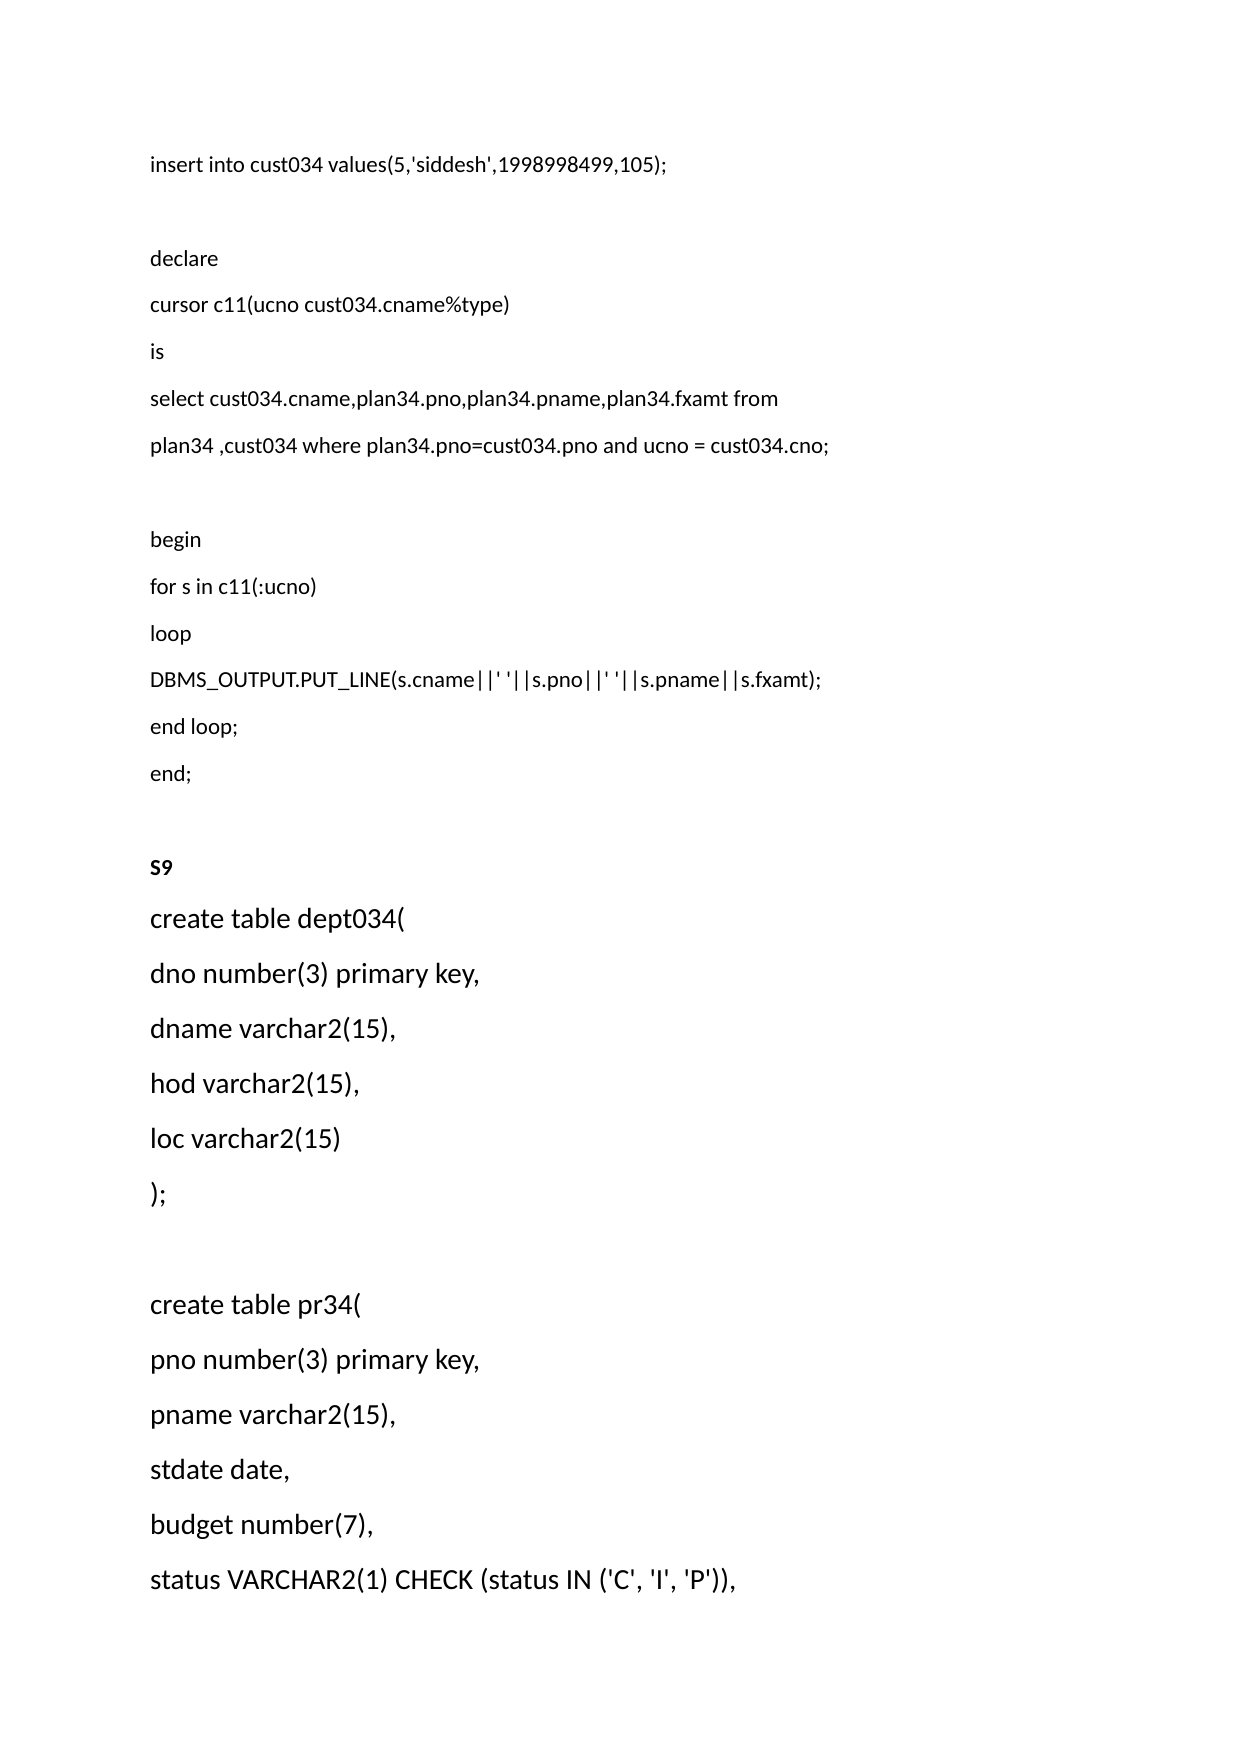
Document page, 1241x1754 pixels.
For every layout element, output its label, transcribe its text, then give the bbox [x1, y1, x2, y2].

text create table dept034( [150, 900, 1090, 936]
text select cust034.cname,plan34.pno,plan34.pname,plan34.fxamt from [150, 384, 1090, 412]
text insert into cust034 values(5,'siddesh',1998998499,105); [150, 150, 1090, 178]
text end; [150, 759, 1090, 787]
text pno number(3) primary key, [150, 1341, 1090, 1376]
text plan34 ,cust034 where plan34.pno=cust034.pno and ucno = cust034.cno; [150, 431, 1090, 459]
text S9 [150, 853, 1090, 881]
text end loop; [150, 712, 1090, 741]
text for s in c11(:ucno) [150, 572, 1090, 600]
text declare [150, 244, 1090, 272]
text pname varchar2(15), [150, 1396, 1090, 1432]
text budget number(7), [150, 1506, 1090, 1542]
text status VARCHAR2(1) CHECK (status IN ('C', 'I', 'P')), [150, 1561, 1090, 1597]
text dno number(3) primary key, [150, 955, 1090, 991]
text hod varchar2(15), [150, 1065, 1090, 1101]
text ); [150, 1176, 1090, 1211]
text loc varchar2(15) [150, 1120, 1090, 1156]
text is [150, 337, 1090, 366]
text loop [150, 619, 1090, 647]
text dname varchar2(15), [150, 1010, 1090, 1046]
text DBMS_OUTPUT.PUT_LINE(s.cname||' '||s.pno||' '||s.pname||s.fxamt); [150, 666, 1090, 694]
text begin [150, 525, 1090, 553]
text create table pr34( [150, 1286, 1090, 1321]
text stdate date, [150, 1451, 1090, 1487]
text cursor c11(ucno cust034.cname%type) [150, 291, 1090, 319]
